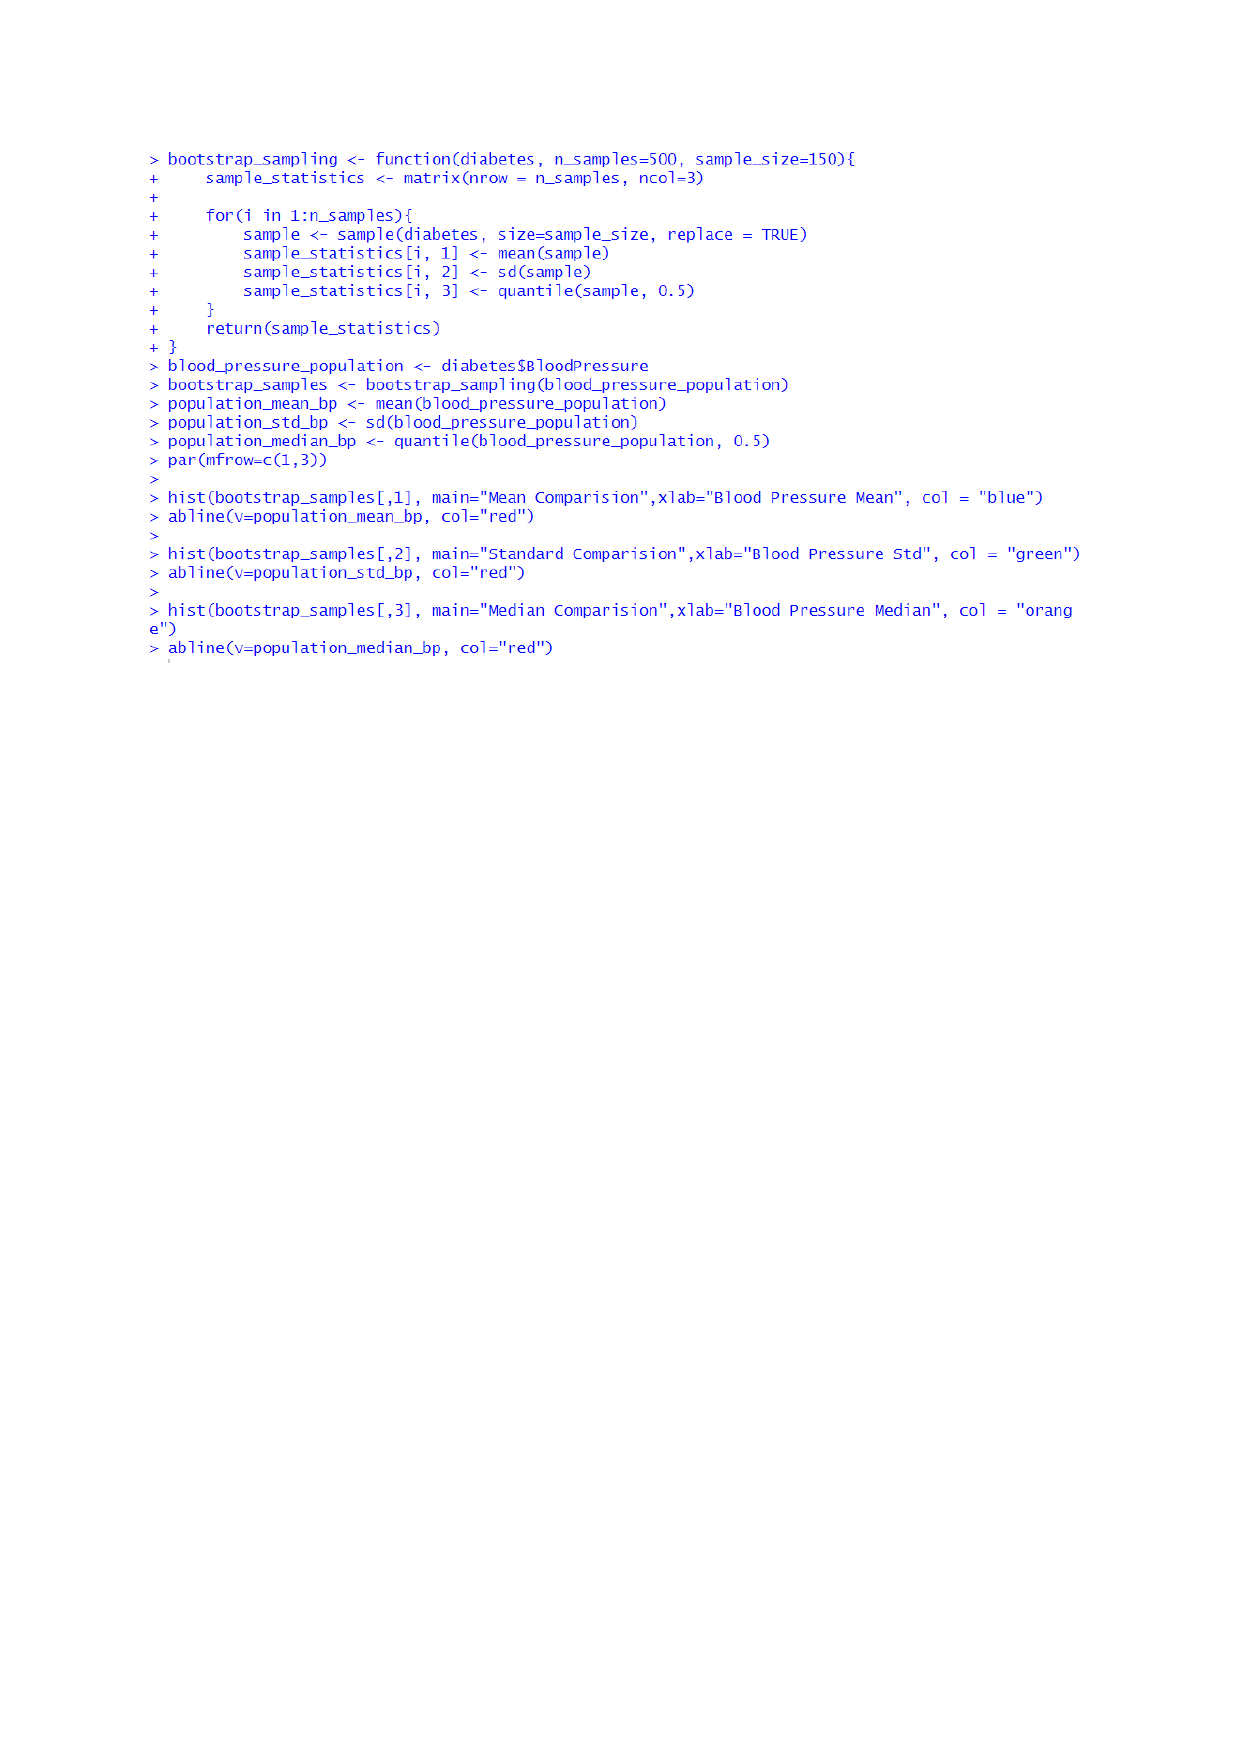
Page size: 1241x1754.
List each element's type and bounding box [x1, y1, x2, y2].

picture [150, 150, 1091, 663]
